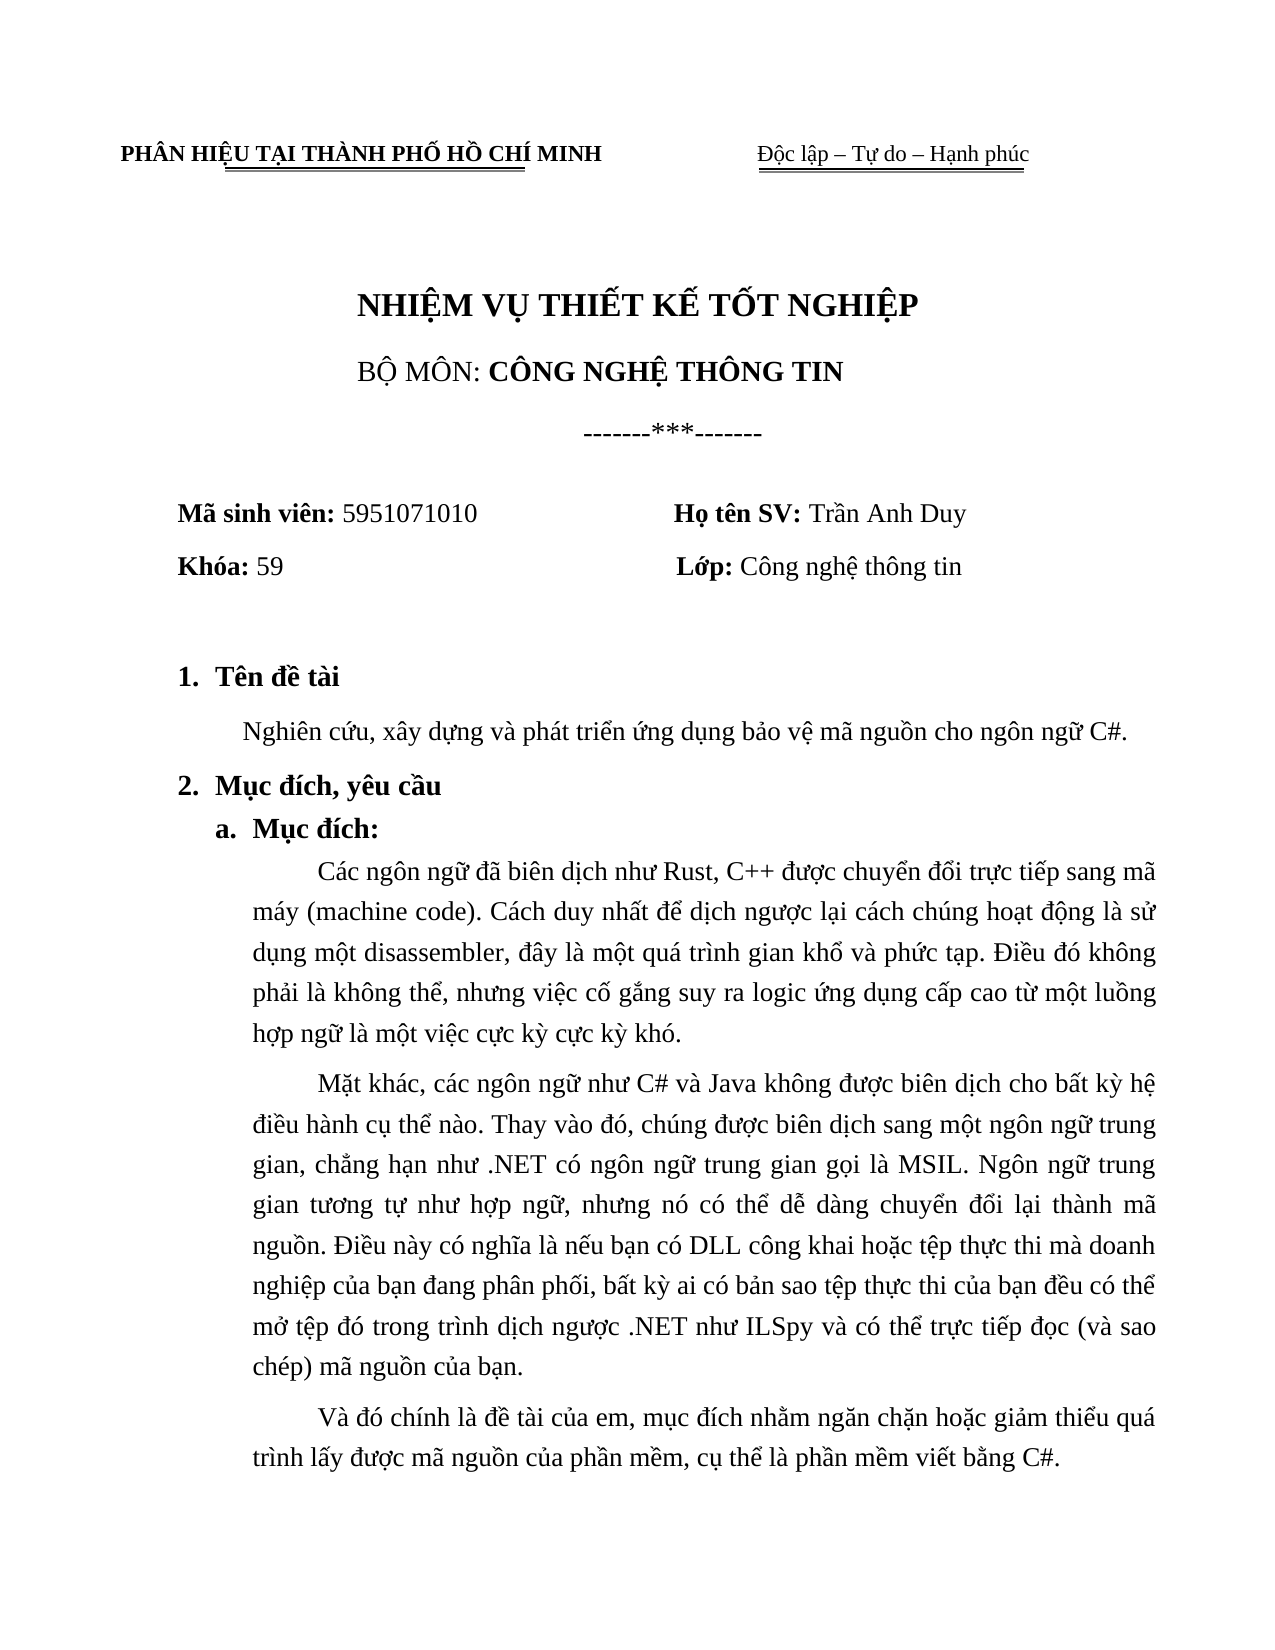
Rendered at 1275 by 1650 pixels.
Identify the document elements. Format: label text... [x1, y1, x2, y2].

text Mã sinh viên: 5951071010 Họ tên SV: Trần Anh Duy [177, 497, 1179, 528]
text Các ngôn ngữ đã biên dịch như Rust, C++ được chuyển đổi trực tiếp sang mã máy (machine code). Cách duy nhất để dịch ngược lại cách chúng hoạt động là sử dụng một disassembler, đây là một quá trình gian khổ và phức tạp. Điều đó không phải là không thể, nhưng việc cố gắng suy ra logic ứng dụng cấp cao từ một luồng hợp ngữ là một việc cực kỳ cực kỳ khó. [252, 855, 1157, 1048]
list Mục đích: [215, 811, 1179, 845]
text Khóa: 59 Lớp: Công nghệ thông tin [177, 550, 1179, 581]
text -------***------- [166, 415, 1179, 448]
text Nghiên cứu, xây dựng và phát triển ứng dụng bảo vệ mã nguồn cho ngôn ngữ C#. [177, 715, 1157, 746]
subtitle NHIỆM VỤ THIẾT KẾ TỐT NGHIỆP [357, 285, 1028, 323]
text Mặt khác, các ngôn ngữ như C# và Java không được biên dịch cho bất kỳ hệ điều hành cụ thể nào. Thay vào đó, chúng được biên dịch sang một ngôn ngữ trung gian, chẳng hạn như .NET có ngôn ngữ trung gian gọi là MSIL. Ngôn ngữ trung gian tương tự như hợp ngữ, nhưng nó có thể dễ dàng chuyển đổi lại thành mã nguồn. Điều này có nghĩa là nếu bạn có DLL công khai hoặc tệp thực thi mà doanh nghiệp của bạn đang phân phối, bất kỳ ai có bản sao tệp thực thi của bạn đều có thể mở tệp đó trong trình dịch ngược .NET như ILSpy và có thể trực tiếp đọc (và sao chép) mã nguồn của bạn. [252, 1067, 1157, 1381]
text PHÂN HIỆU TẠI THÀNH PHỐ HỒ CHÍ MINH Độc lập – Tự do – Hạnh phúc [120, 139, 1179, 166]
text Và đó chính là đề tài của em, mục đích nhằm ngăn chặn hoặc giảm thiểu quá trình lấy được mã nguồn của phần mềm, cụ thể là phần mềm viết bằng C#. [252, 1401, 1157, 1472]
text BỘ MÔN: CÔNG NGHỆ THÔNG TIN [357, 354, 1028, 388]
list Tên đề tài [177, 659, 1179, 692]
list Mục đích, yêu cầu [177, 768, 1179, 801]
